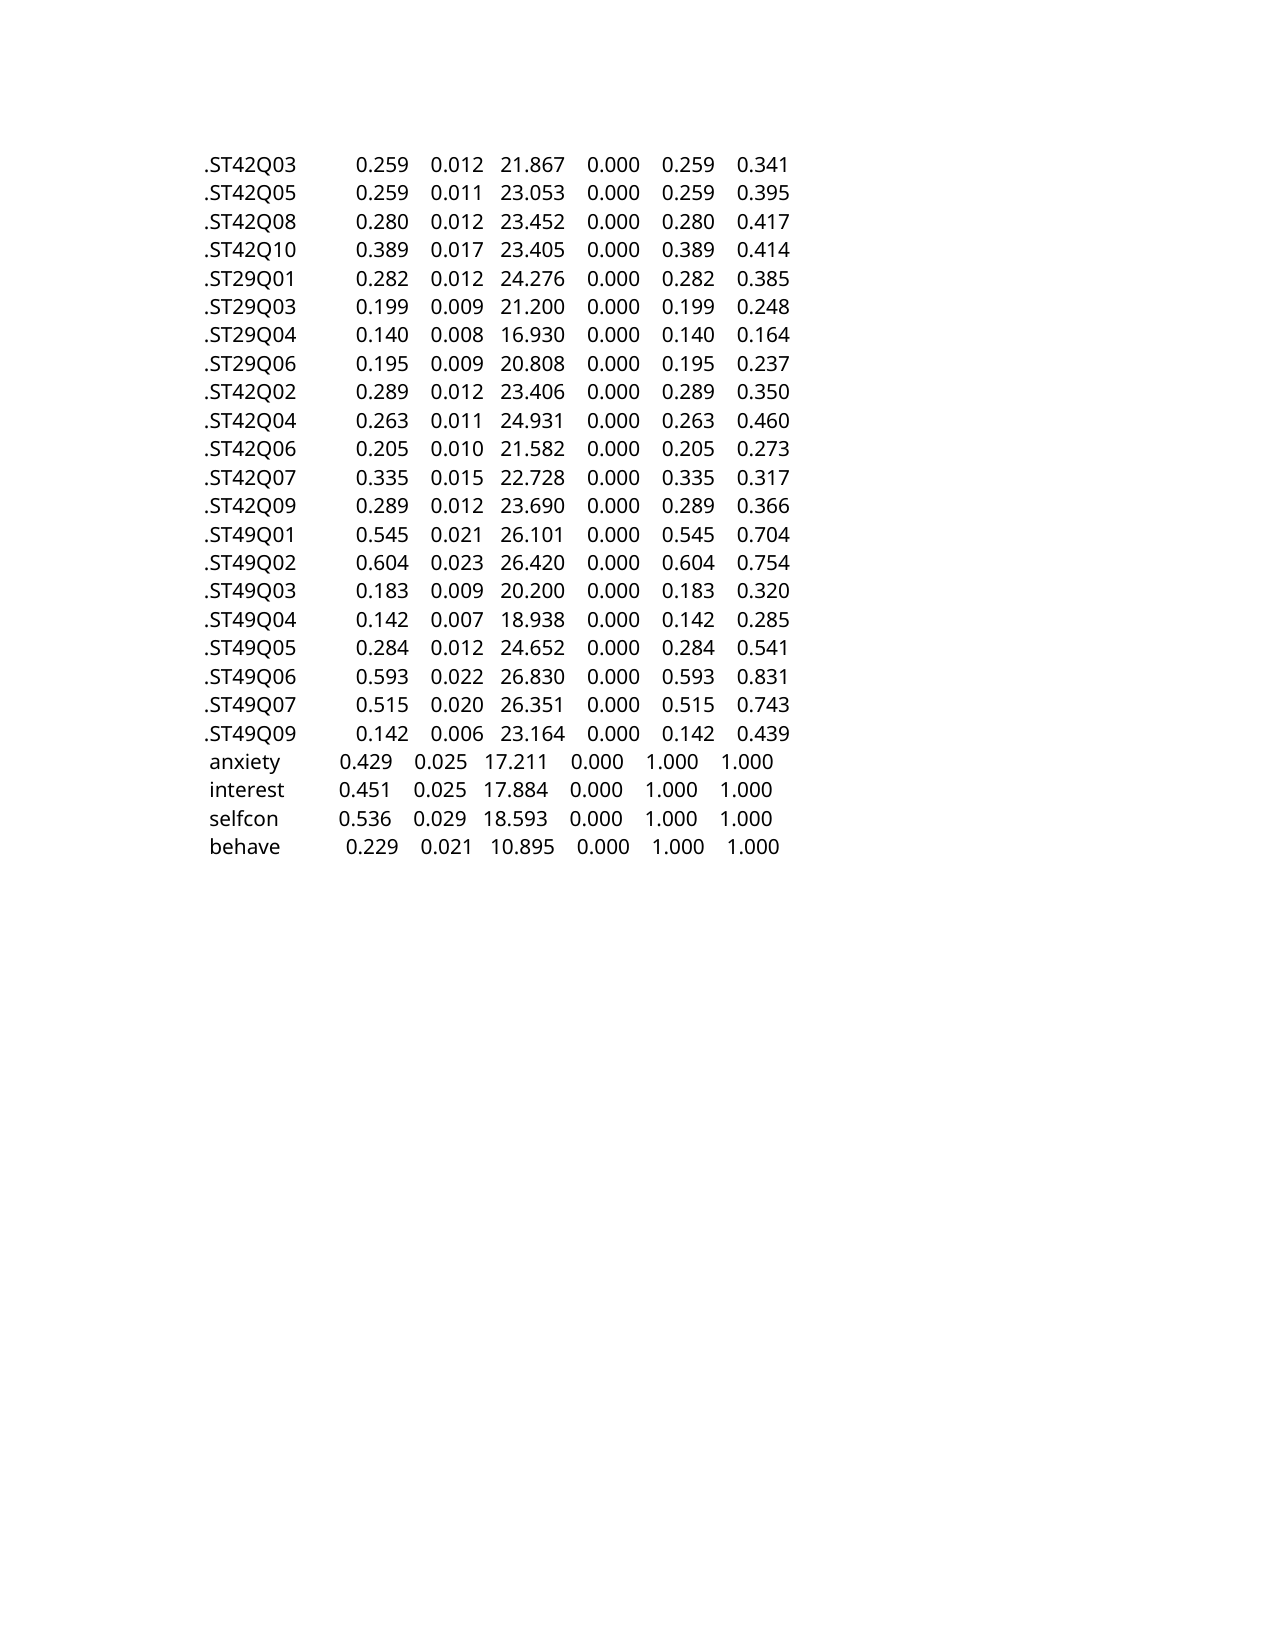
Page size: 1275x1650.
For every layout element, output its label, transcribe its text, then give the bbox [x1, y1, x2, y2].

text behave 0.229 0.021 10.895 0.000 1.000 1.000 [187, 832, 1087, 861]
text .ST42Q05 0.259 0.011 23.053 0.000 0.259 0.395 [187, 178, 1087, 207]
text .ST42Q03 0.259 0.012 21.867 0.000 0.259 0.341 [187, 150, 1087, 178]
text .ST42Q02 0.289 0.012 23.406 0.000 0.289 0.350 [187, 377, 1087, 406]
text selfcon 0.536 0.029 18.593 0.000 1.000 1.000 [187, 804, 1087, 832]
text anxiety 0.429 0.025 17.211 0.000 1.000 1.000 [187, 747, 1087, 776]
text .ST29Q01 0.282 0.012 24.276 0.000 0.282 0.385 [187, 264, 1087, 292]
text .ST49Q01 0.545 0.021 26.101 0.000 0.545 0.704 [187, 520, 1087, 548]
text .ST49Q07 0.515 0.020 26.351 0.000 0.515 0.743 [187, 690, 1087, 719]
text .ST42Q08 0.280 0.012 23.452 0.000 0.280 0.417 [187, 207, 1087, 235]
text .ST49Q03 0.183 0.009 20.200 0.000 0.183 0.320 [187, 577, 1087, 605]
text .ST29Q03 0.199 0.009 21.200 0.000 0.199 0.248 [187, 292, 1087, 321]
text .ST42Q07 0.335 0.015 22.728 0.000 0.335 0.317 [187, 463, 1087, 491]
text .ST29Q04 0.140 0.008 16.930 0.000 0.140 0.164 [187, 321, 1087, 349]
text .ST49Q05 0.284 0.012 24.652 0.000 0.284 0.541 [187, 633, 1087, 662]
text .ST49Q06 0.593 0.022 26.830 0.000 0.593 0.831 [187, 662, 1087, 690]
text .ST49Q02 0.604 0.023 26.420 0.000 0.604 0.754 [187, 548, 1087, 577]
text .ST49Q04 0.142 0.007 18.938 0.000 0.142 0.285 [187, 605, 1087, 633]
text .ST49Q09 0.142 0.006 23.164 0.000 0.142 0.439 [187, 719, 1087, 747]
text .ST42Q10 0.389 0.017 23.405 0.000 0.389 0.414 [187, 235, 1087, 264]
text interest 0.451 0.025 17.884 0.000 1.000 1.000 [187, 776, 1087, 804]
text .ST42Q09 0.289 0.012 23.690 0.000 0.289 0.366 [187, 491, 1087, 520]
text .ST29Q06 0.195 0.009 20.808 0.000 0.195 0.237 [187, 349, 1087, 377]
text .ST42Q06 0.205 0.010 21.582 0.000 0.205 0.273 [187, 434, 1087, 463]
text .ST42Q04 0.263 0.011 24.931 0.000 0.263 0.460 [187, 406, 1087, 434]
